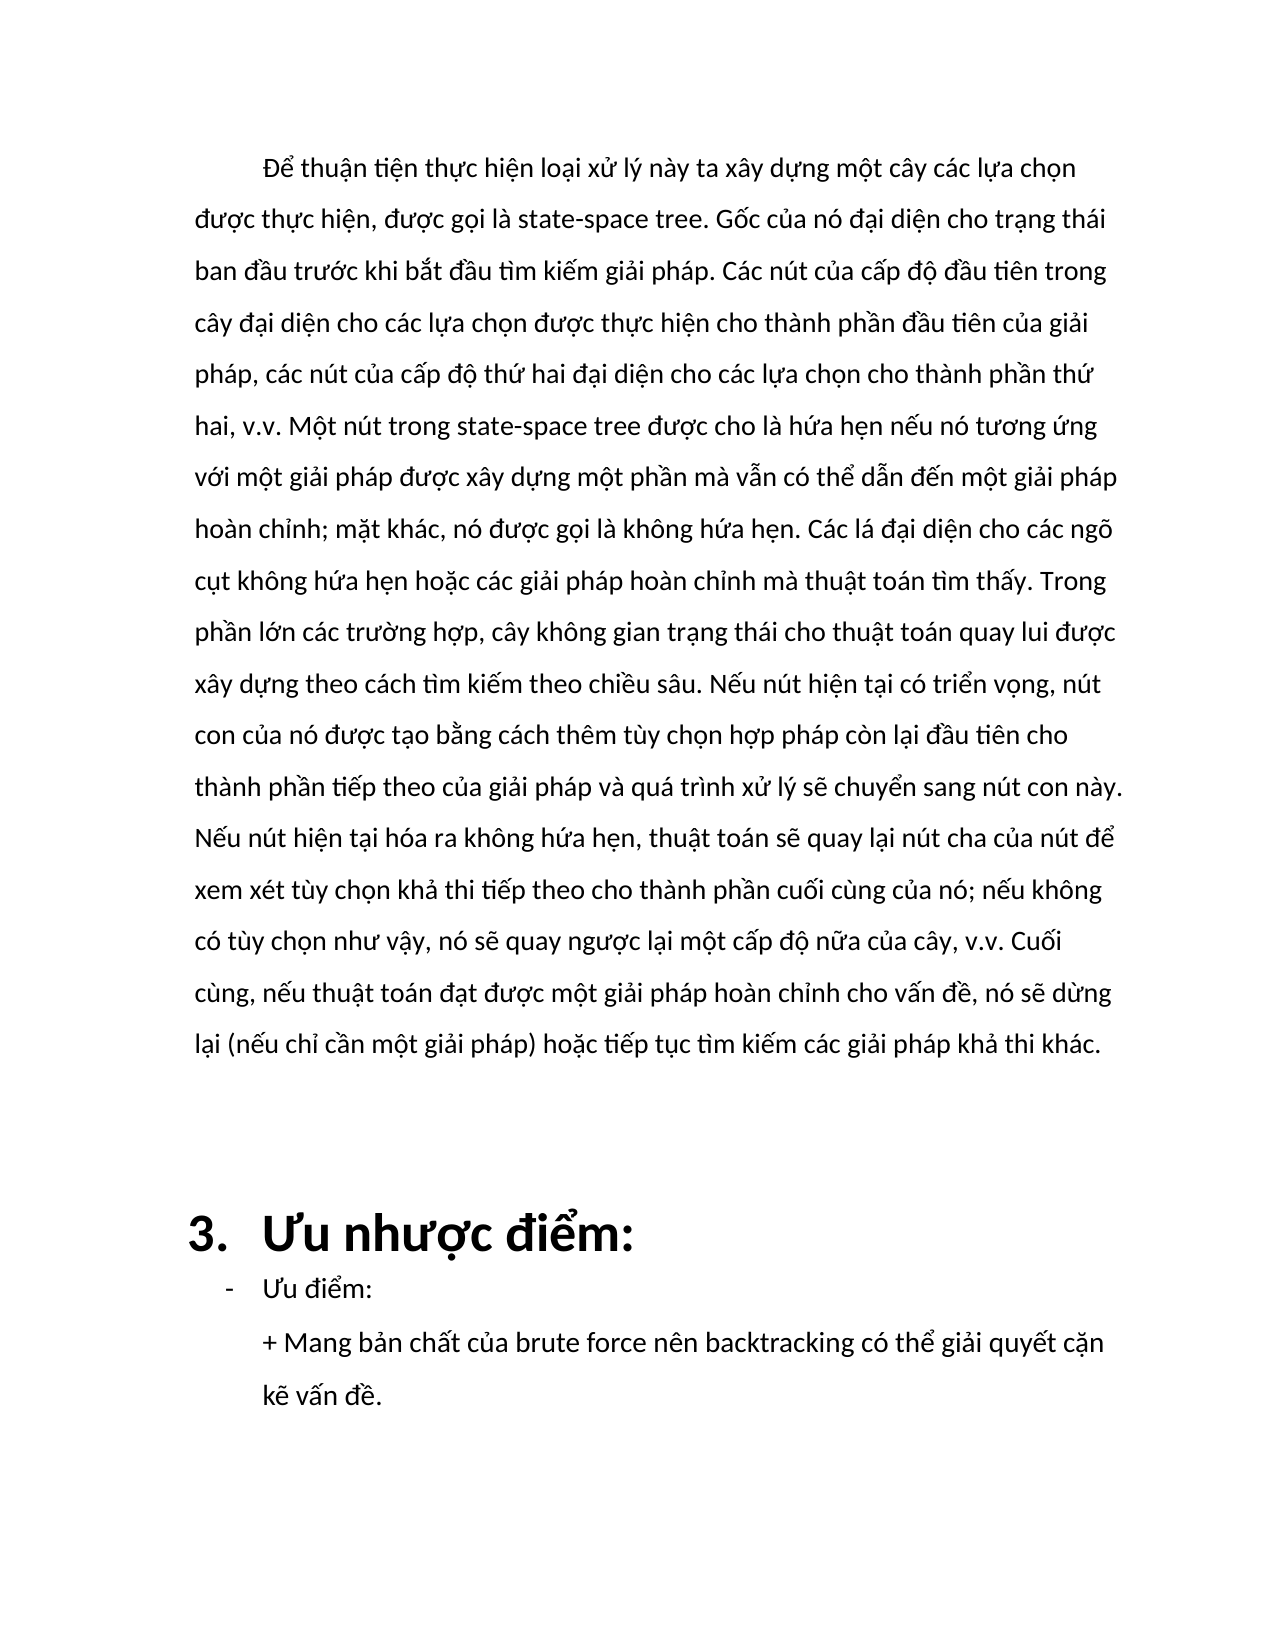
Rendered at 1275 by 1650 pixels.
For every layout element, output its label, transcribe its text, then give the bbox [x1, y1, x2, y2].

list Ưu điểm: [225, 1271, 1125, 1306]
list Ưu nhược điểm: [187, 1199, 1125, 1265]
list + Mang bản chất của brute force nên backtracking có thể giải quyết cặn kẽ vấn đề. [262, 1324, 1125, 1413]
text Để thuận tiện thực hiện loại xử lý này ta xây dựng một cây các lựa chọn được thực hiện, được gọi là state-space tree. Gốc của nó đại diện cho trạng thái ban đầu trước khi bắt đầu tìm kiếm giải pháp. Các nút của cấp độ đầu tiên trong cây đại diện cho các lựa chọn được thực hiện cho thành phần đầu tiên của giải pháp, các nút của cấp độ thứ hai đại diện cho các lựa chọn cho thành phần thứ hai, v.v. Một nút trong state-space tree được cho là hứa hẹn nếu nó tương ứng với một giải pháp được xây dựng một phần mà vẫn có thể dẫn đến một giải pháp hoàn chỉnh; mặt khác, nó được gọi là không hứa hẹn. Các lá đại diện cho các ngõ cụt không hứa hẹn hoặc các giải pháp hoàn chỉnh mà thuật toán tìm thấy. Trong phần lớn các trường hợp, cây không gian trạng thái cho thuật toán quay lui được xây dựng theo cách tìm kiếm theo chiều sâu. Nếu nút hiện tại có triển vọng, nút con của nó được tạo bằng cách thêm tùy chọn hợp pháp còn lại đầu tiên cho thành phần tiếp theo của giải pháp và quá trình xử lý sẽ chuyển sang nút con này. Nếu nút hiện tại hóa ra không hứa hẹn, thuật toán sẽ quay lại nút cha của nút để xem xét tùy chọn khả thi tiếp theo cho thành phần cuối cùng của nó; nếu không có tùy chọn như vậy, nó sẽ quay ngược lại một cấp độ nữa của cây, v.v. Cuối cùng, nếu thuật toán đạt được một giải pháp hoàn chỉnh cho vấn đề, nó sẽ dừng lại (nếu chỉ cần một giải pháp) hoặc tiếp tục tìm kiếm các giải pháp khả thi khác. [194, 150, 1125, 1061]
